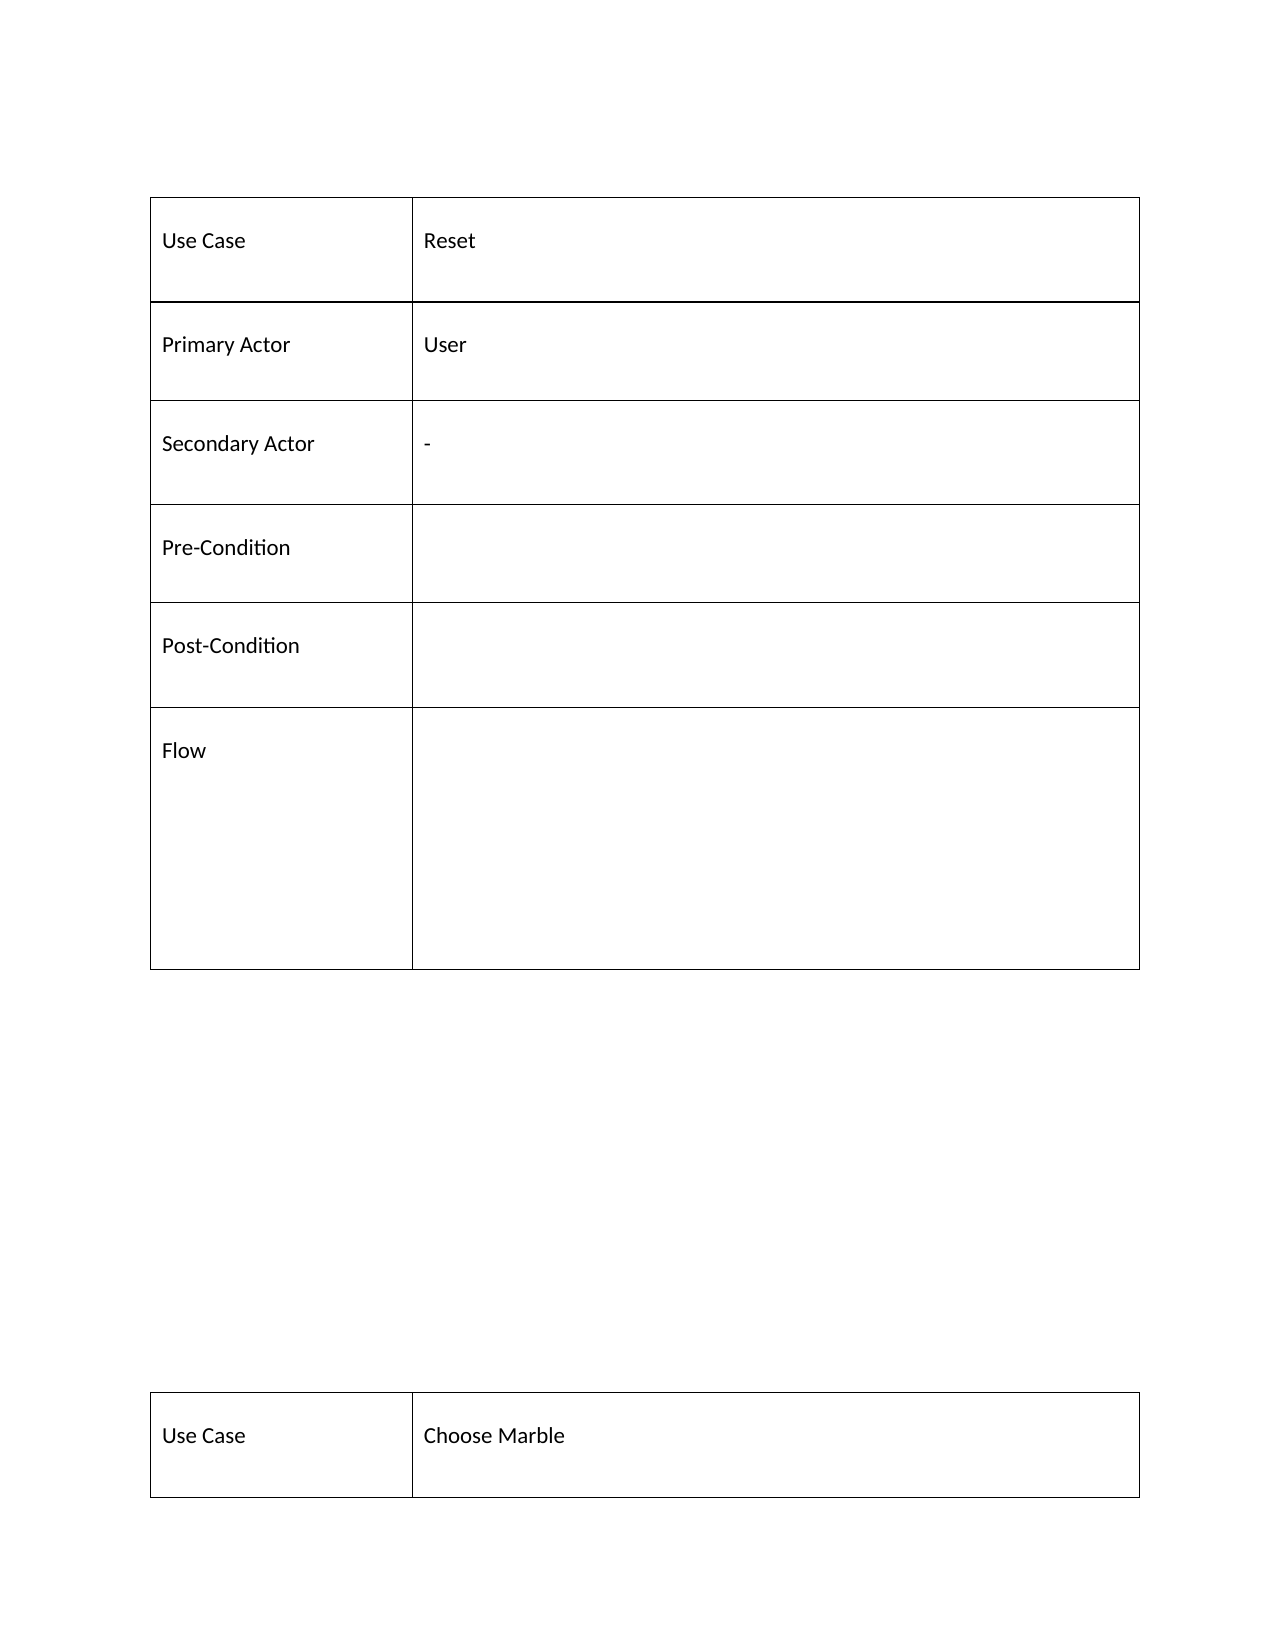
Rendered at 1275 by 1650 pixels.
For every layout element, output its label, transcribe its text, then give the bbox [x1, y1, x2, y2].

table_cell Pre-Condition [151, 505, 412, 602]
table_cell Flow [151, 708, 412, 969]
table_cell User [413, 303, 1139, 399]
table_header Use Case [151, 198, 412, 301]
table_cell Post-Condition [151, 603, 412, 707]
table_header Reset [413, 198, 1139, 301]
table_cell [413, 708, 1139, 969]
table_cell Primary Actor [151, 303, 412, 399]
table_header Choose Marble [413, 1393, 1139, 1497]
table_cell Secondary Actor [151, 401, 412, 504]
table_cell - [413, 401, 1139, 504]
table_cell [413, 603, 1139, 707]
table_header Use Case [151, 1393, 412, 1497]
table_cell [413, 505, 1139, 602]
